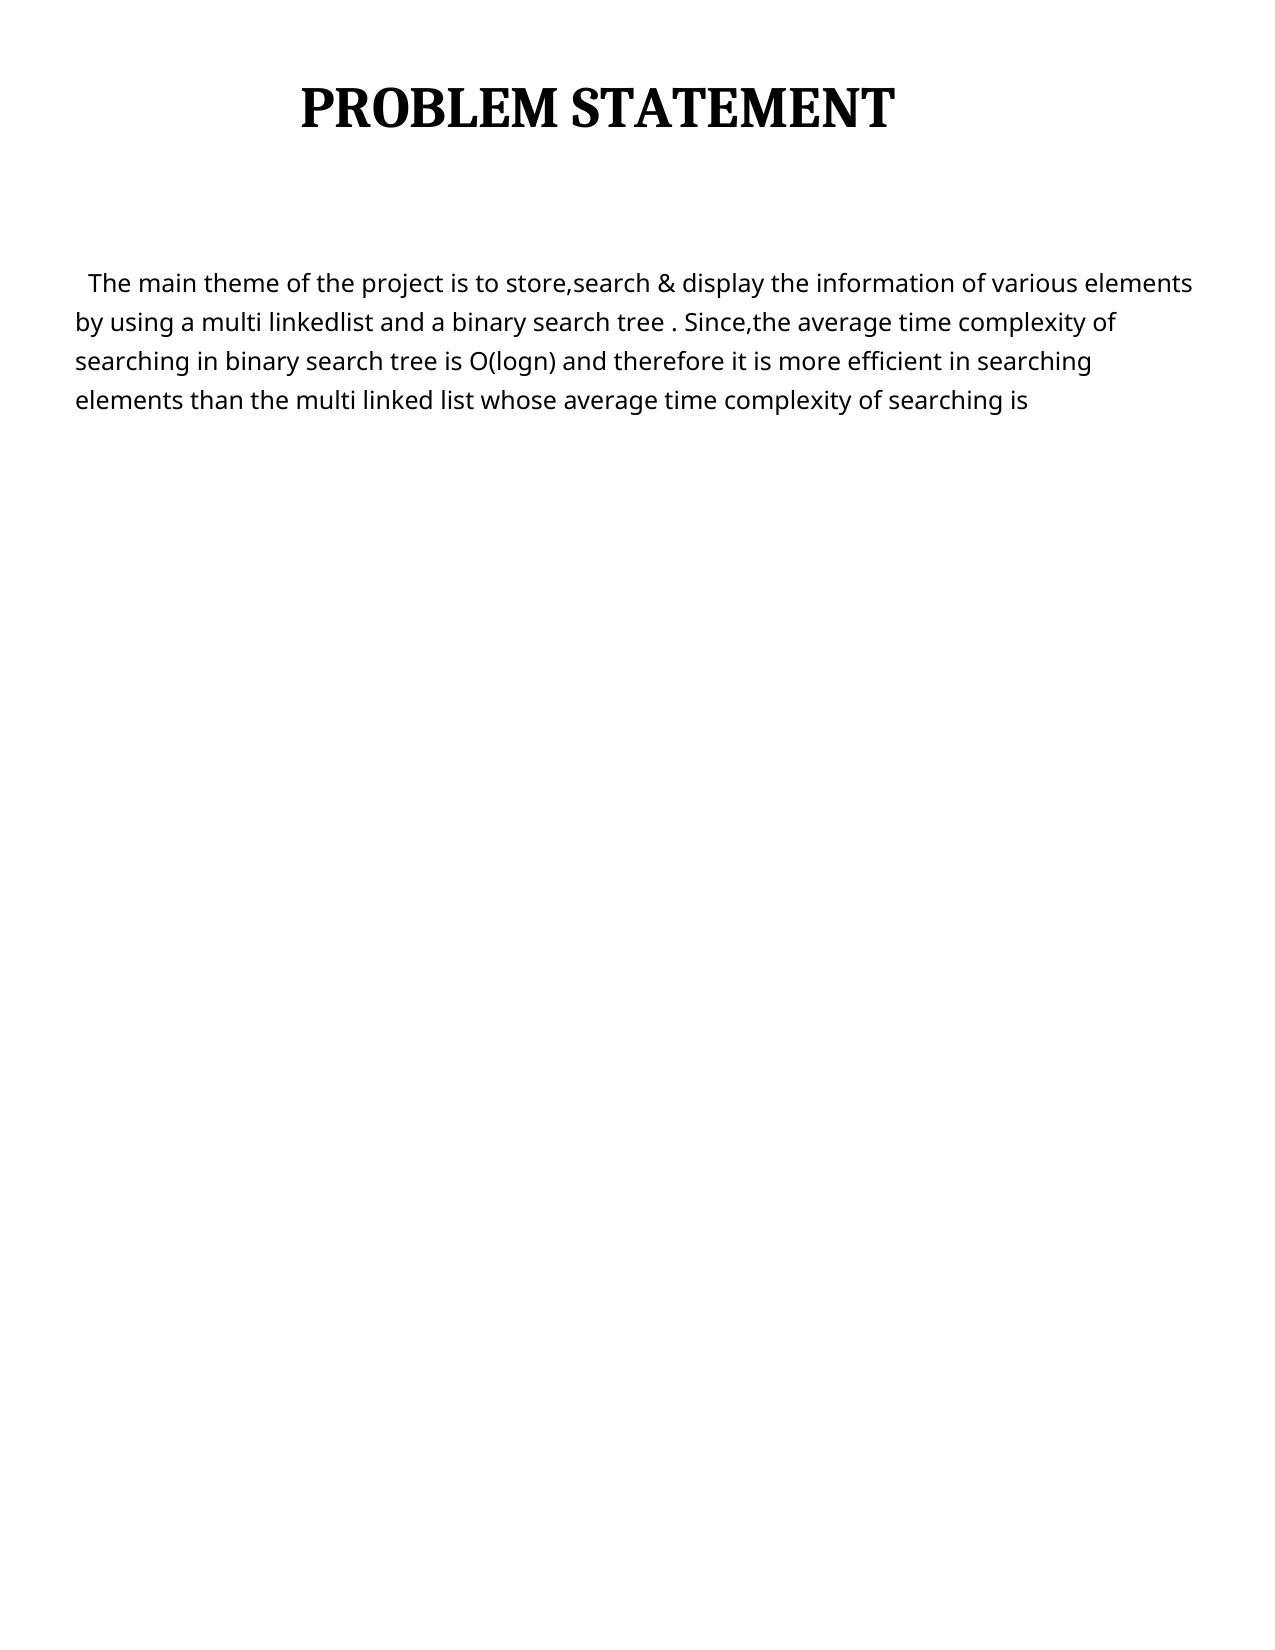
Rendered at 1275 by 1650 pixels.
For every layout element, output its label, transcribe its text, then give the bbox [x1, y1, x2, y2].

text The main theme of the project is to store,search & display the information of various elements by using a multi linkedlist and a binary search tree . Since,the average time complexity of searching in binary search tree is O(logn) and therefore it is more efficient in searching elements than the multi linked list whose average time complexity of searching is [75, 265, 1200, 417]
text PROBLEM STATEMENT [225, 75, 1200, 142]
